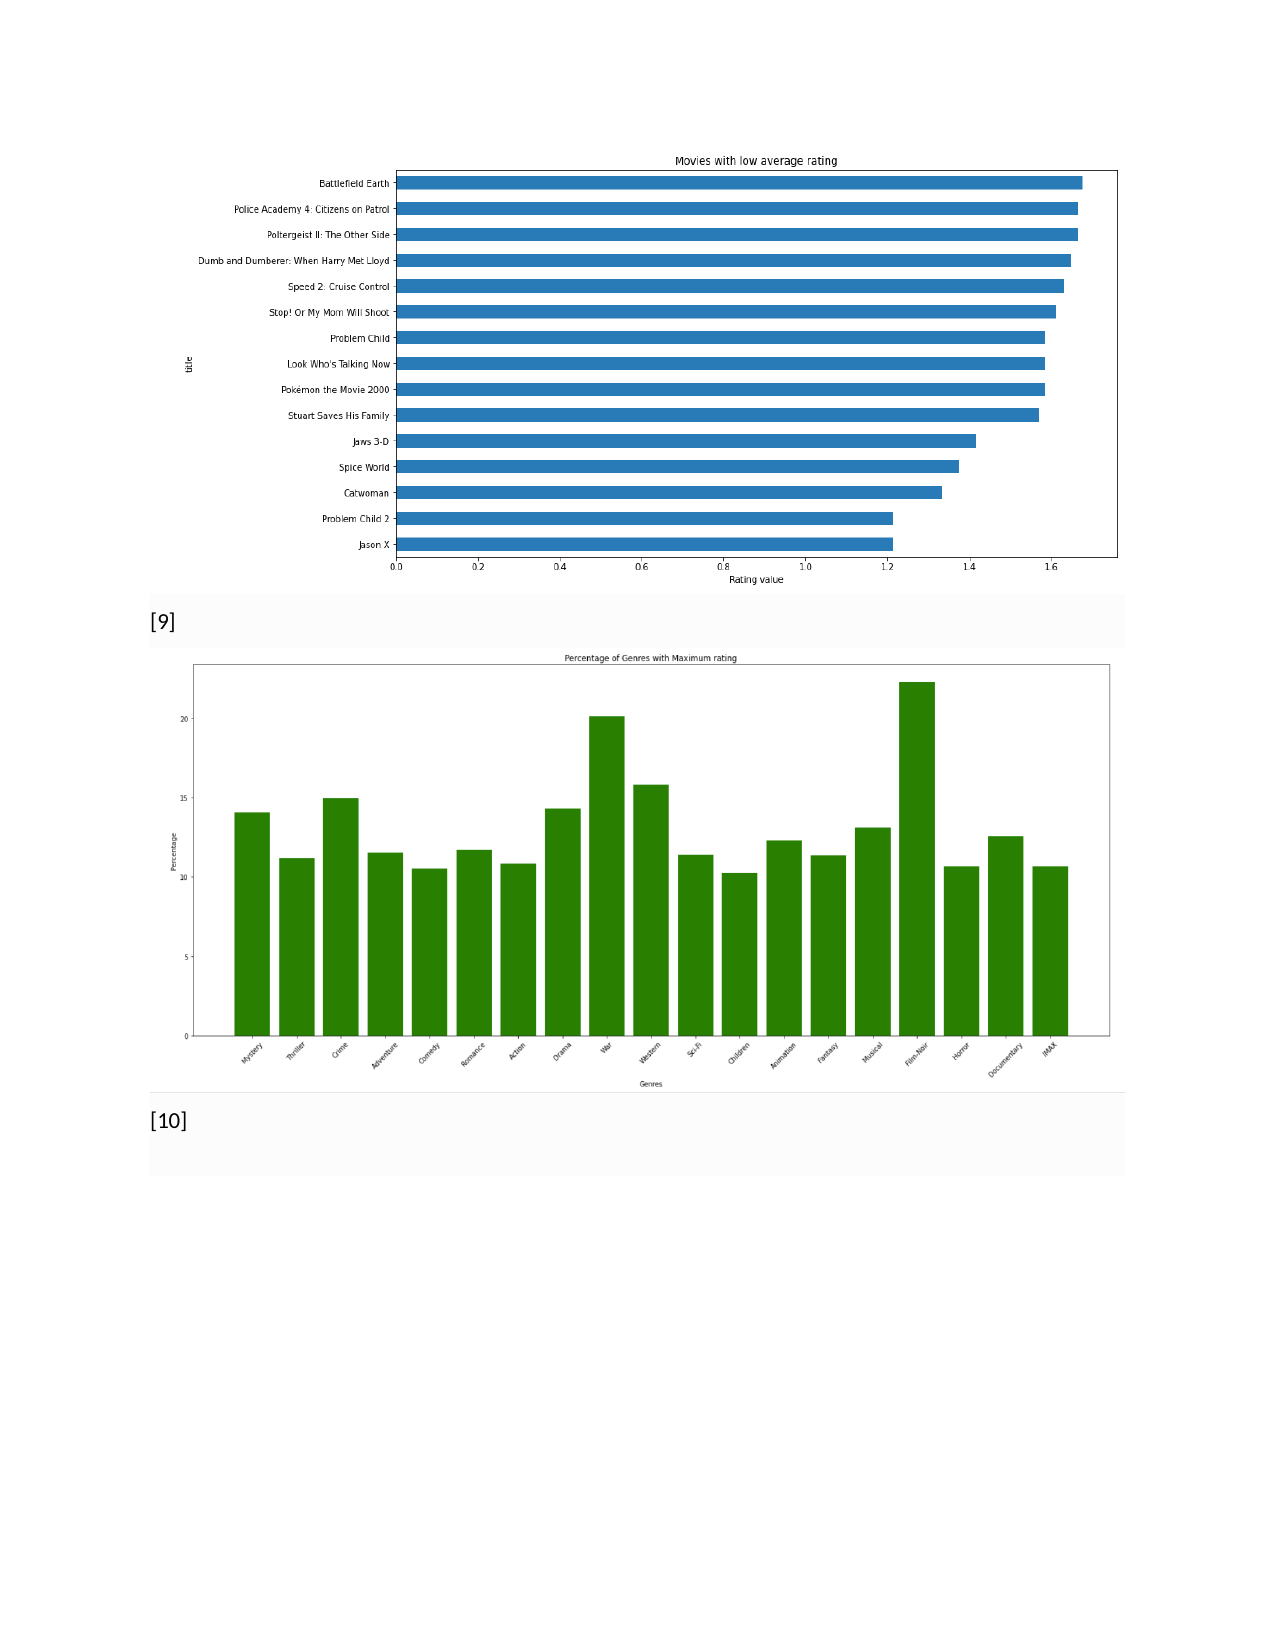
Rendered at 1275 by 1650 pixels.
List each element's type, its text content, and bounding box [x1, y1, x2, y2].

text [10] [150, 1106, 1125, 1134]
picture [150, 150, 1125, 594]
text [9] [150, 607, 1125, 635]
picture [150, 648, 1125, 1093]
